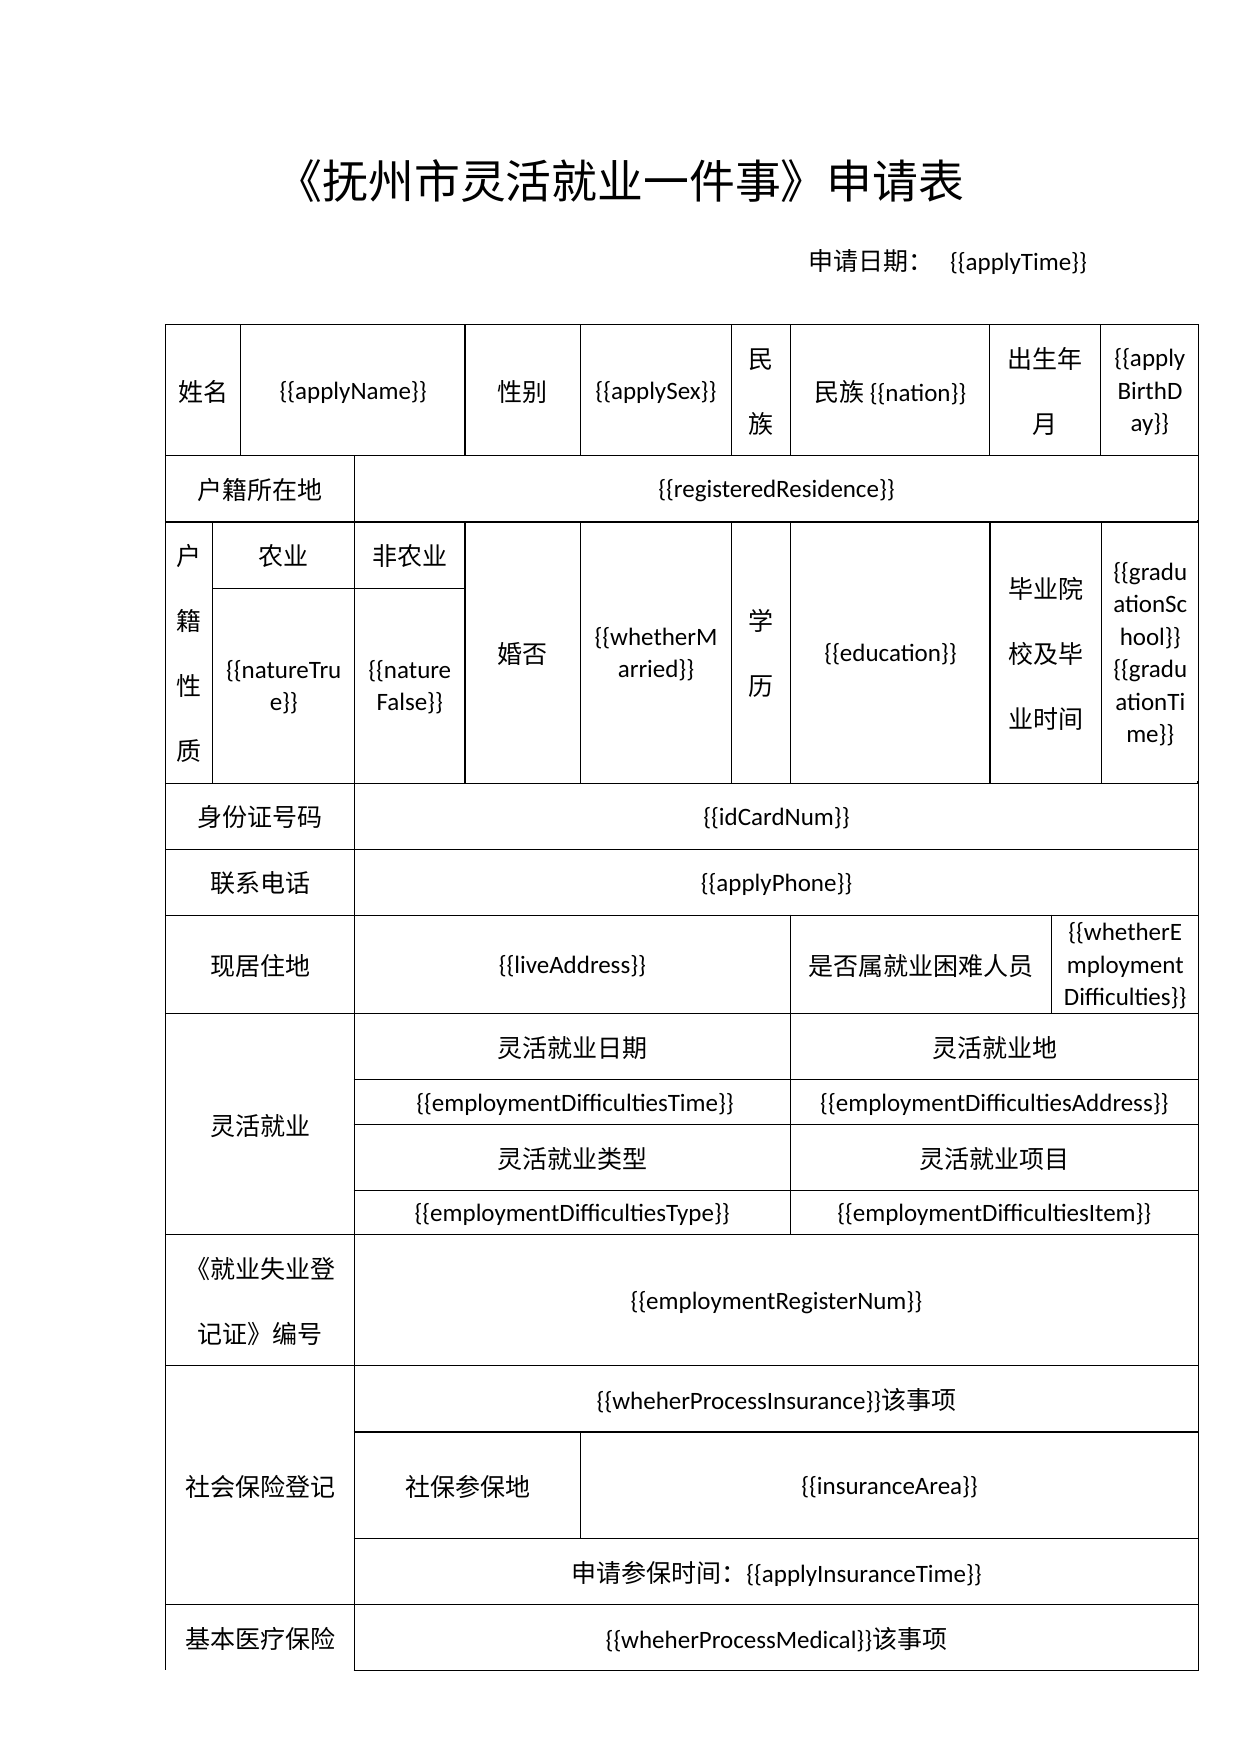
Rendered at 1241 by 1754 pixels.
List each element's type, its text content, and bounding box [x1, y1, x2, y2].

table_cell 灵活就业地 [791, 1014, 1198, 1079]
table_cell 毕业院校及毕业时间 [991, 523, 1101, 782]
table_cell {{idCardNum}} [355, 784, 1198, 848]
table_cell {{employmentDifficultiesType}} [355, 1191, 790, 1234]
table_cell 《就业失业登记证》编号 [166, 1235, 354, 1365]
table_header 姓名 [166, 325, 240, 455]
table_cell 婚否 [466, 523, 580, 782]
table_cell {{employmentRegisterNum}} [355, 1235, 1198, 1365]
table_header {{applyBirthDay}} [1101, 325, 1198, 455]
text 《抚州市灵活就业一件事》申请表 [153, 129, 1087, 227]
table_cell 社保参保地 [355, 1433, 580, 1538]
table_header 性别 [466, 325, 580, 455]
table_cell {{employmentDifficultiesItem}} [791, 1191, 1198, 1234]
table_cell {{insuranceArea}} [581, 1433, 1198, 1538]
table_header {{applyName}} [241, 325, 464, 455]
table_header 出生年月 [990, 325, 1100, 455]
table_cell 身份证号码 [166, 784, 354, 848]
table_header 民族 [732, 325, 790, 455]
table_cell 申请参保时间：{{applyInsuranceTime}} [355, 1539, 1198, 1604]
table_cell {{applyPhone}} [355, 850, 1198, 914]
table_cell 非农业 [355, 523, 464, 587]
table_cell 户籍性质 [166, 523, 212, 782]
table_cell 联系电话 [166, 850, 354, 914]
table_cell 现居住地 [166, 916, 354, 1013]
table_cell 学历 [732, 523, 790, 782]
table_cell 农业 [213, 523, 354, 587]
text 申请日期： {{applyTime}} [153, 227, 1087, 292]
table_cell {{whetherEmploymentDifficulties}} [1052, 916, 1198, 1013]
table_cell {{natureFalse}} [355, 589, 464, 782]
table_header 民族 {{nation}} [791, 325, 989, 455]
table_cell {{registeredResidence}} [355, 456, 1198, 521]
table_cell {{employmentDifficultiesTime}} [355, 1080, 790, 1124]
table_cell {{liveAddress}} [355, 916, 790, 1013]
table_cell {{graduationSchool}} {{graduationTime}} [1102, 523, 1198, 782]
table_cell {{whetherMarried}} [581, 523, 731, 782]
table_header {{applySex}} [581, 325, 731, 455]
table_cell {{wheherProcessInsurance}}该事项 [355, 1366, 1198, 1431]
table_cell {{natureTrue}} [213, 589, 354, 782]
table_cell 社会保险登记 [166, 1366, 354, 1604]
table_cell 灵活就业类型 [355, 1125, 790, 1190]
table_cell 户籍所在地 [166, 456, 354, 521]
table_cell 基本医疗保险参保和变更 [166, 1605, 354, 1670]
table_cell {{wheherProcessMedical}}该事项 [355, 1605, 1198, 1670]
table_cell {{employmentDifficultiesAddress}} [791, 1080, 1198, 1124]
table_cell {{education}} [791, 523, 989, 782]
table_cell 灵活就业日期 [355, 1014, 790, 1079]
table_cell 灵活就业项目 [791, 1125, 1198, 1190]
table_cell 灵活就业 [166, 1014, 354, 1234]
table_cell 是否属就业困难人员 [791, 916, 1051, 1013]
